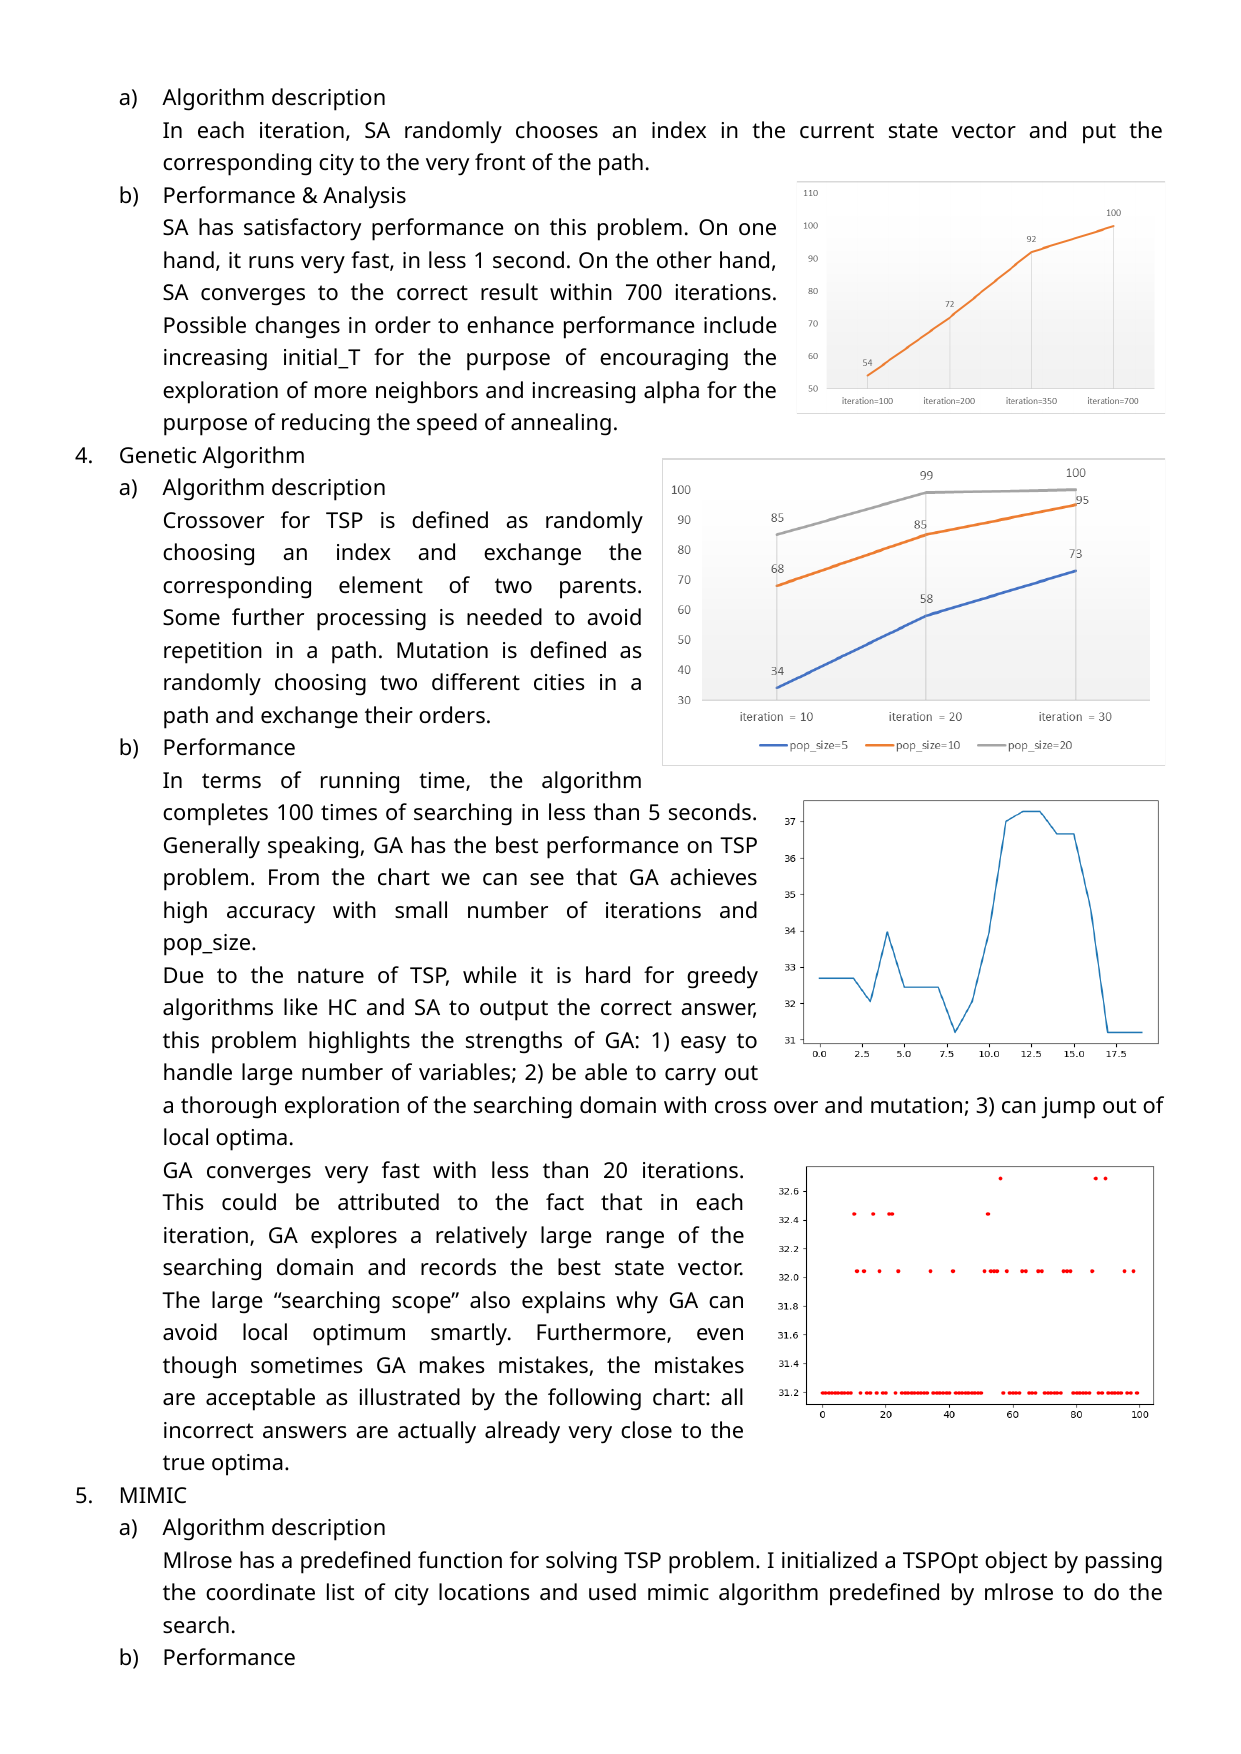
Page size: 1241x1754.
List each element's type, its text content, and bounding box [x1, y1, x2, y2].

picture [662, 458, 1166, 766]
list Performance [119, 731, 662, 763]
list In each iteration, SA randomly chooses an index in the current state vector and put the corresponding city to the very front of the path. [162, 113, 1165, 178]
picture [764, 1156, 1166, 1421]
list In terms of running time, the algorithm completes 100 times of searching in less than 5 seconds. Generally speaking, GA has the best performance on TSP problem. From the chart we can see that GA achieves high accuracy with small number of iterations and pop_size. [162, 763, 1165, 958]
list Due to the nature of TSP, while it is hard for greedy algorithms like HC and SA to output the correct answer, this problem highlights the strengths of GA: 1) easy to handle large number of variables; 2) be able to carry out a thorough exploration of the searching domain with cross over and mutation; 3) can jump out of local optima. [162, 958, 1165, 1153]
list Genetic Algorithm [75, 438, 1165, 471]
list Performance [119, 1641, 1165, 1673]
list Crossover for TSP is defined as randomly choosing an index and exchange the corresponding element of two parents. Some further processing is needed to avoid repetition in a path. Mutation is defined as randomly choosing two different cities in a path and exchange their orders. [162, 503, 662, 731]
list Algorithm description [119, 81, 1165, 113]
list Algorithm description [119, 471, 662, 503]
list Algorithm description [119, 1511, 1165, 1543]
list Performance & Analysis [119, 178, 1165, 211]
list MIMIC [75, 1478, 1165, 1511]
picture [796, 181, 1166, 414]
list Mlrose has a predefined function for solving TSP problem. I initialized a TSPOpt object by passing the coordinate list of city locations and used mimic algorithm predefined by mlrose to do the search. [162, 1543, 1165, 1641]
picture [777, 794, 1165, 1059]
